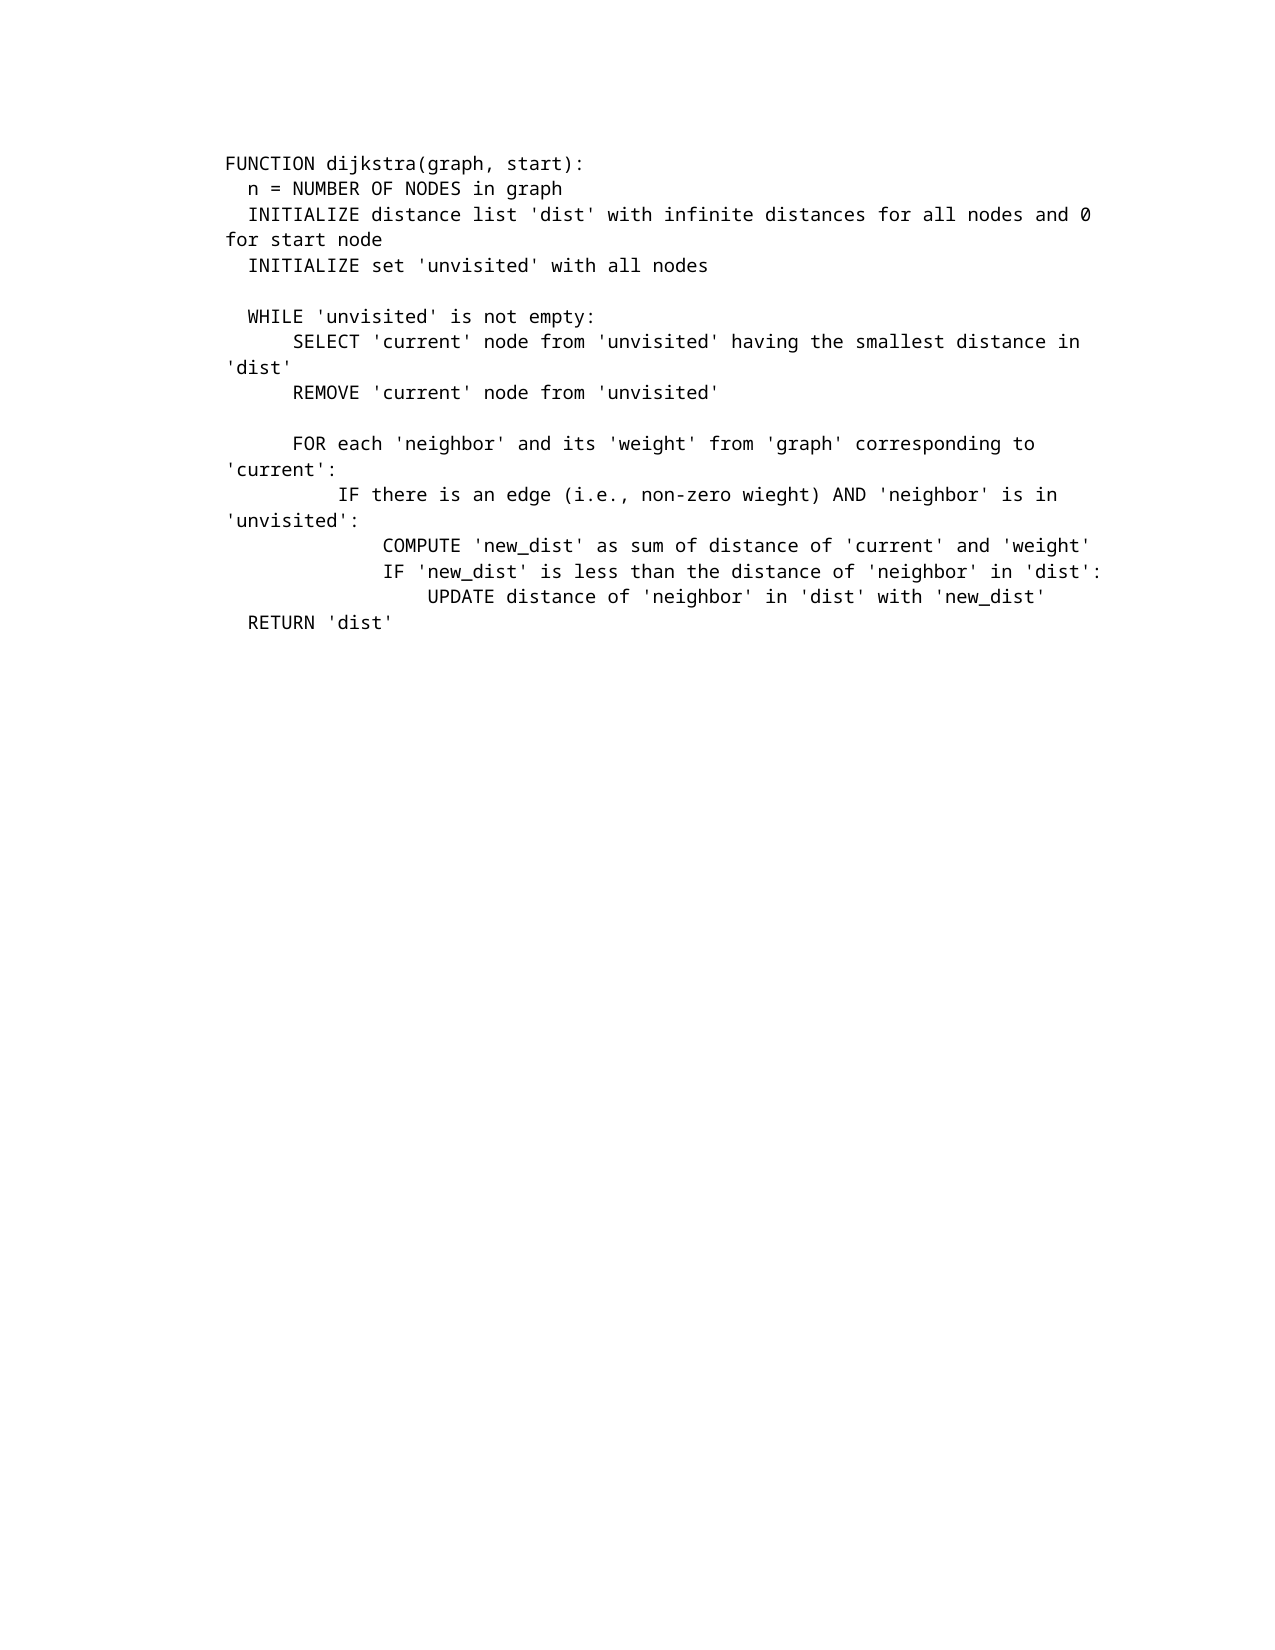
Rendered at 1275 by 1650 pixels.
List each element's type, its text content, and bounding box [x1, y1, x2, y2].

list FUNCTION dijkstra(graph, start): n = NUMBER OF NODES in graph INITIALIZE distance list 'dist' with infinite distances for all nodes and 0 for start node INITIALIZE set 'unvisited' with all nodes WHILE 'unvisited' is not empty: SELECT 'current' node from 'unvisited' having the smallest distance in 'dist' REMOVE 'current' node from 'unvisited' FOR each 'neighbor' and its 'weight' from 'graph' corresponding to 'current': IF there is an edge (i.e., non-zero wieght) AND 'neighbor' is in 'unvisited': COMPUTE 'new_dist' as sum of distance of 'current' and 'weight' IF 'new_dist' is less than the distance of 'neighbor' in 'dist': UPDATE distance of 'neighbor' in 'dist' with 'new_dist' RETURN 'dist' [175, 150, 1125, 635]
